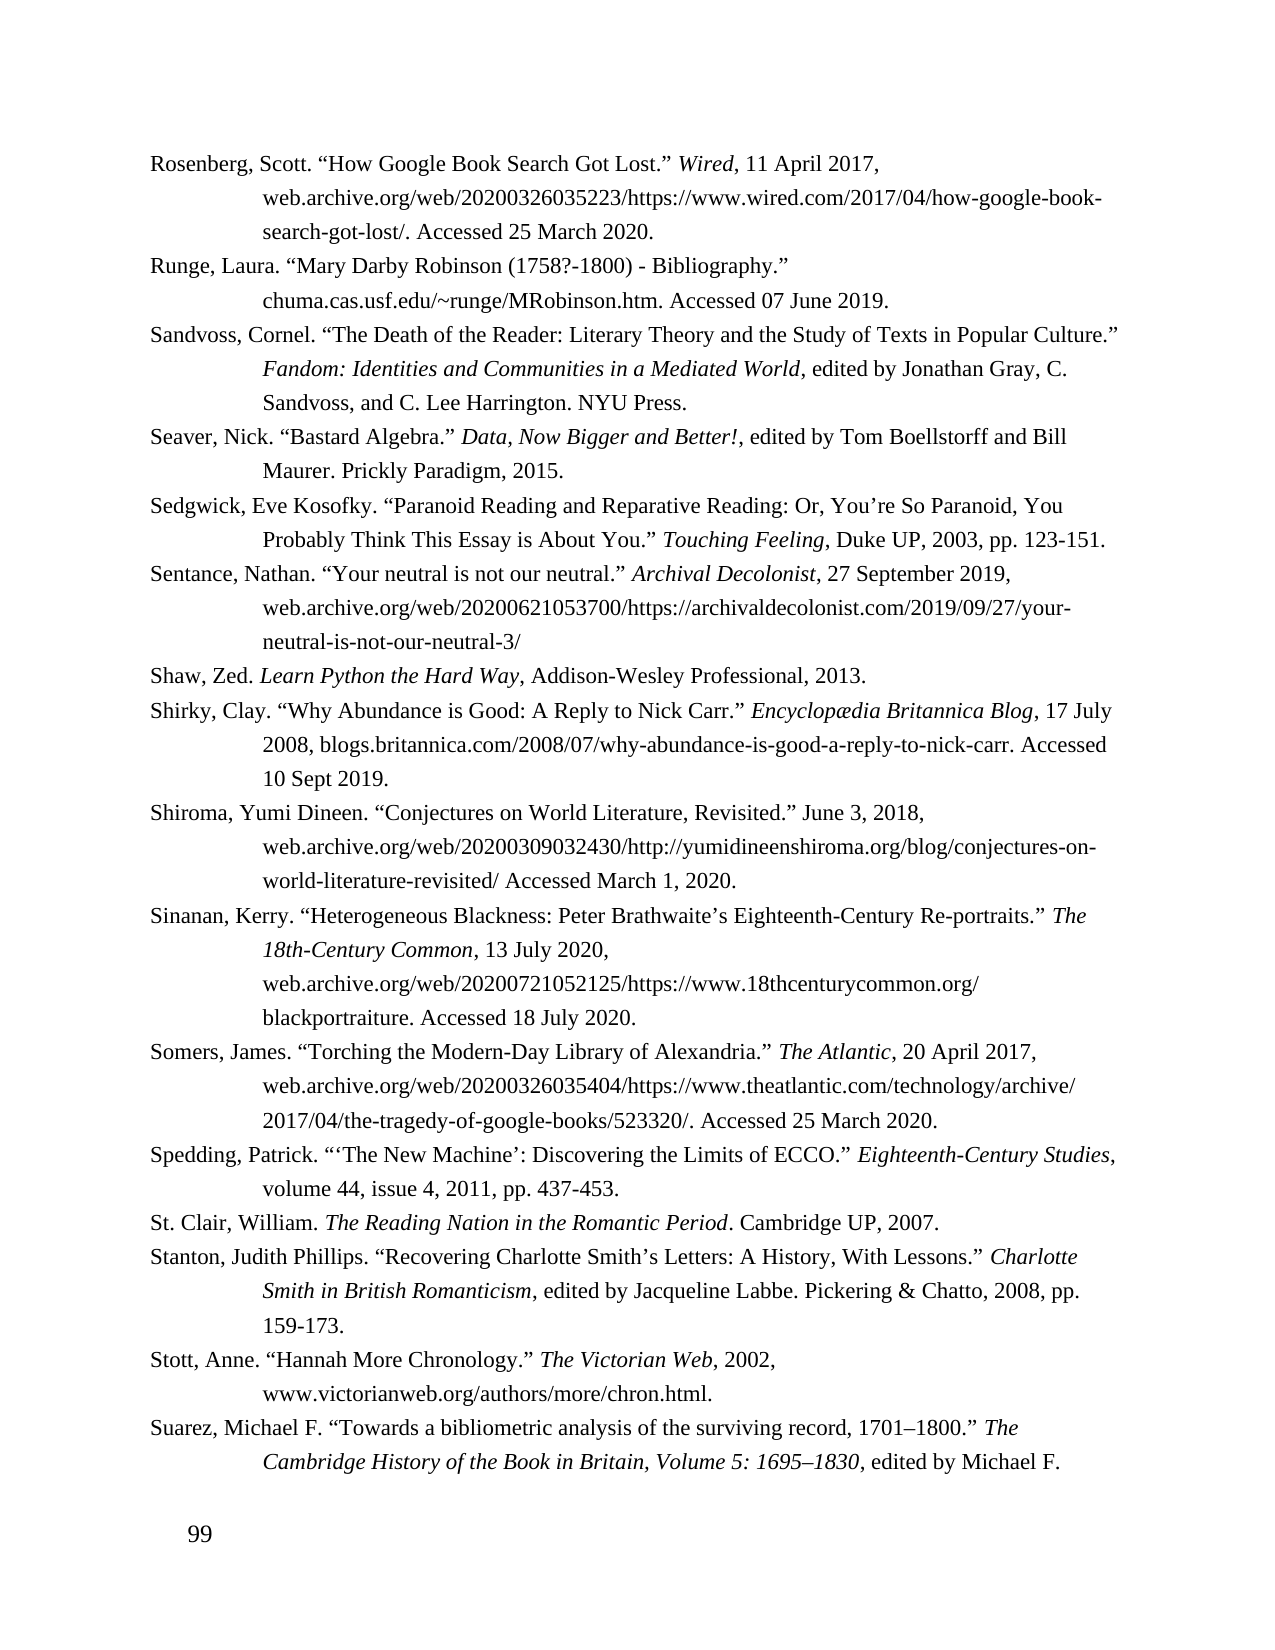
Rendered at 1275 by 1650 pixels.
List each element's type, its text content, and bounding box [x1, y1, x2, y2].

text Shiroma, Yumi Dineen. “Conjectures on World Literature, Revisited.” June 3, 2018, web.archive.org/web/20200309032430/http://yumidineenshiroma.org/blog/conjectures-on-world-literature-revisited/ Accessed March 1, 2020. [150, 799, 1125, 894]
text Sentance, Nathan. “Your neutral is not our neutral.” Archival Decolonist, 27 September 2019, web.archive.org/web/20200621053700/https://archivaldecolonist.com/2019/09/27/your-neutral-is-not-our-neutral-3/ [150, 560, 1125, 655]
text Somers, James. “Torching the Modern-Day Library of Alexandria.” The Atlantic, 20 April 2017, web.archive.org/web/20200326035404/https://www.theatlantic.com/technology/archive/2017/04/the-tragedy-of-google-books/523320/. Accessed 25 March 2020. [150, 1038, 1125, 1133]
text Stanton, Judith Phillips. “Recovering Charlotte Smith’s Letters: A History, With Lessons.” Charlotte Smith in British Romanticism, edited by Jacqueline Labbe. Pickering & Chatto, 2008, pp. 159-173. [150, 1243, 1125, 1338]
text Stott, Anne. “Hannah More Chronology.” The Victorian Web, 2002, www.victorianweb.org/authors/more/chron.html. [150, 1346, 1125, 1406]
text Sedgwick, Eve Kosofky. “Paranoid Reading and Reparative Reading: Or, You’re So Paranoid, You Probably Think This Essay is About You.” Touching Feeling, Duke UP, 2003, pp. 123-151. [150, 492, 1125, 552]
text Runge, Laura. “Mary Darby Robinson (1758?-1800) - Bibliography.” chuma.cas.usf.edu/~runge/MRobinson.htm. Accessed 07 June 2019. [150, 252, 1125, 313]
text Seaver, Nick. “Bastard Algebra.” Data, Now Bigger and Better!, edited by Tom Boellstorff and Bill Maurer. Prickly Paradigm, 2015. [150, 423, 1125, 484]
text Rosenberg, Scott. “How Google Book Search Got Lost.” Wired, 11 April 2017, web.archive.org/web/20200326035223/https://www.wired.com/2017/04/how-google-book-search-got-lost/. Accessed 25 March 2020. [150, 150, 1125, 245]
text Spedding, Patrick. “‘The New Machine’: Discovering the Limits of ECCO.” Eighteenth-Century Studies, volume 44, issue 4, 2011, pp. 437-453. [150, 1141, 1125, 1201]
text Shirky, Clay. “Why Abundance is Good: A Reply to Nick Carr.” Encyclopædia Britannica Blog, 17 July 2008, blogs.britannica.com/2008/07/why-abundance-is-good-a-reply-to-nick-carr. Accessed 10 Sept 2019. [150, 697, 1125, 791]
text Sinanan, Kerry. “Heterogeneous Blackness: Peter Brathwaite’s Eighteenth-Century Re-portraits.” The 18th-Century Common, 13 July 2020, web.archive.org/web/20200721052125/https://www.18thcenturycommon.org/blackportraiture. Accessed 18 July 2020. [150, 902, 1125, 1031]
text St. Clair, William. The Reading Nation in the Romantic Period. Cambridge UP, 2007. [150, 1209, 1125, 1236]
text Shaw, Zed. Learn Python the Hard Way, Addison-Wesley Professional, 2013. [150, 662, 1125, 689]
text Sandvoss, Cornel. “The Death of the Reader: Literary Theory and the Study of Texts in Popular Culture.” Fandom: Identities and Communities in a Mediated World, edited by Jonathan Gray, C. Sandvoss, and C. Lee Harrington. NYU Press. [150, 321, 1125, 416]
